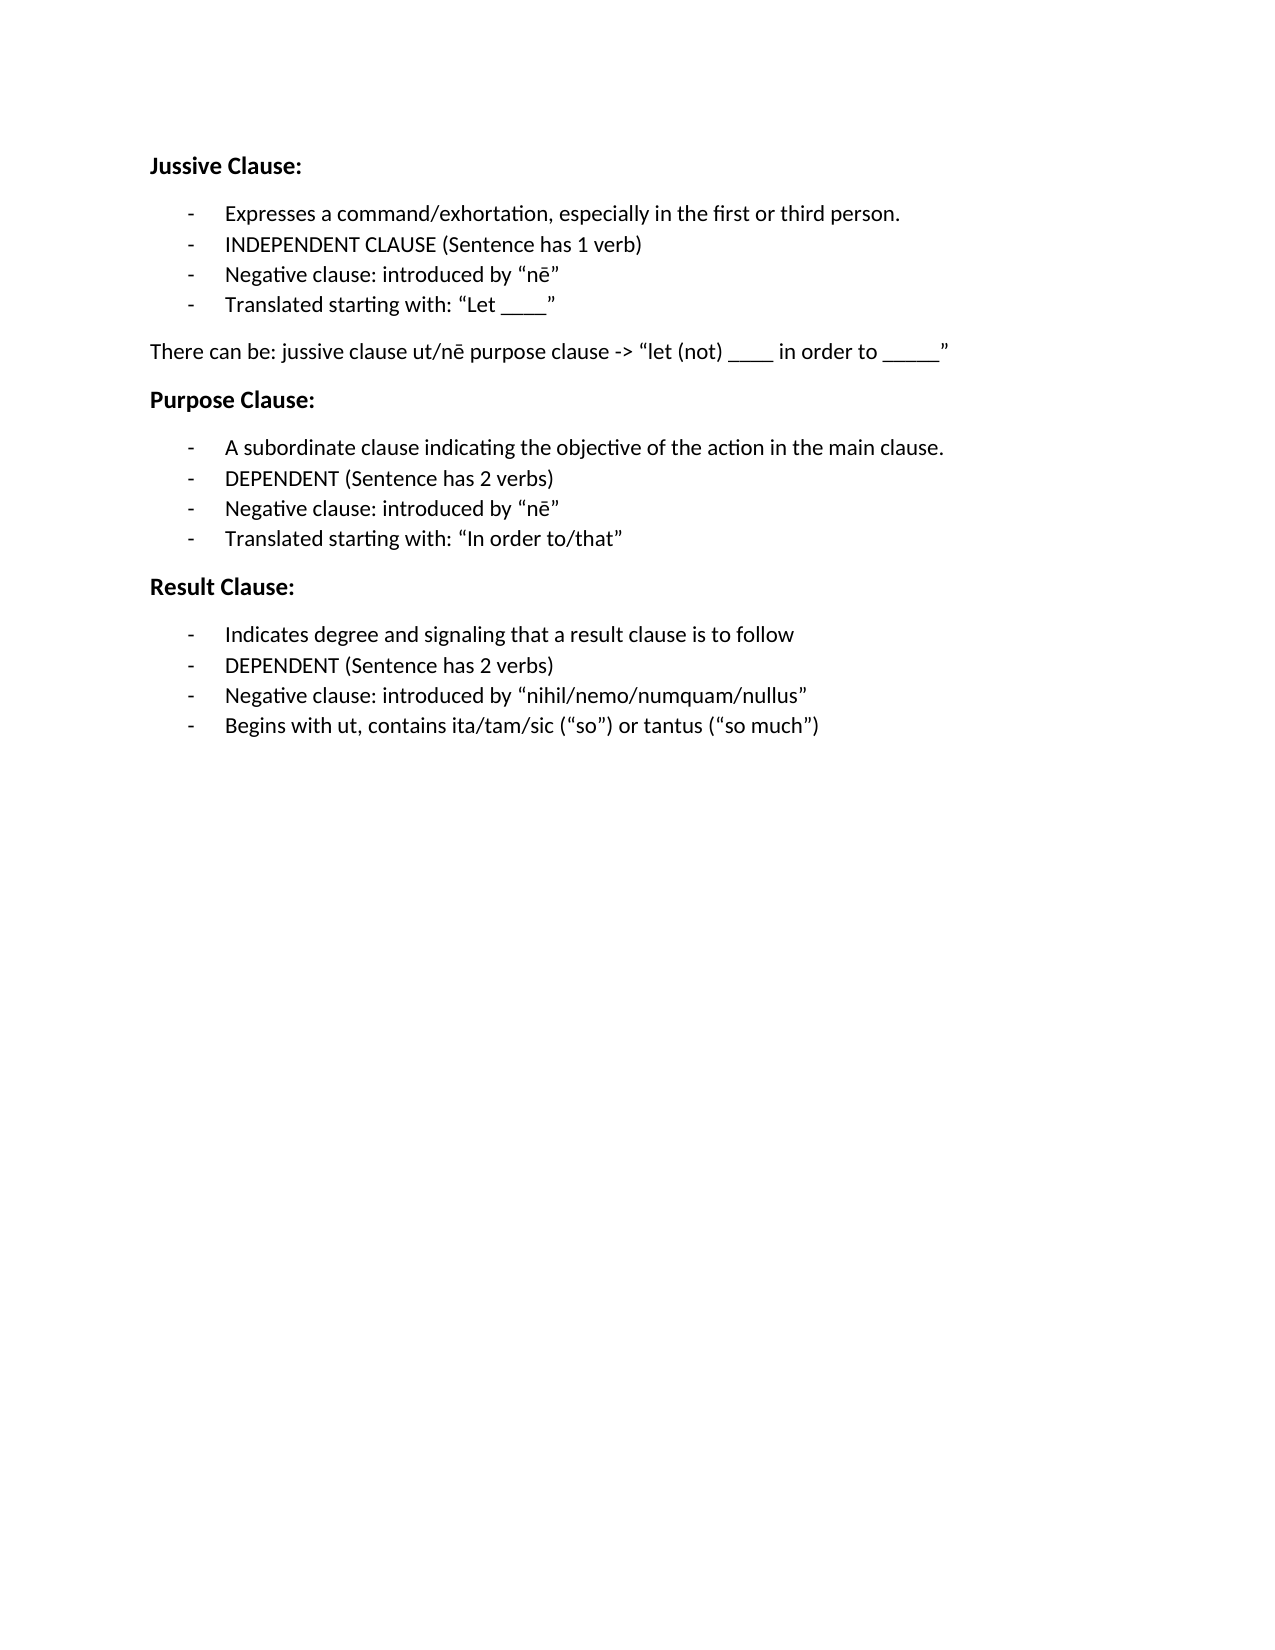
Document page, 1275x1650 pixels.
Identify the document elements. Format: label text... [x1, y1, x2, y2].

list Indicates degree and signaling that a result clause is to follow [187, 621, 1125, 649]
text Purpose Clause: [150, 384, 1125, 414]
list INDEPENDENT CLAUSE (Sentence has 1 verb) [187, 230, 1125, 258]
text Result Clause: [150, 571, 1125, 602]
list Negative clause: introduced by “nihil/nemo/numquam/nullus” [187, 681, 1125, 709]
list Negative clause: introduced by “nē” [187, 494, 1125, 522]
list DEPENDENT (Sentence has 2 verbs) [187, 464, 1125, 492]
list Begins with ut, contains ita/tam/sic (“so”) or tantus (“so much”) [187, 711, 1125, 739]
list DEPENDENT (Sentence has 2 verbs) [187, 651, 1125, 679]
list Translated starting with: “In order to/that” [187, 524, 1125, 552]
list Translated starting with: “Let ____” [187, 290, 1125, 318]
list Negative clause: introduced by “nē” [187, 260, 1125, 288]
text Jussive Clause: [150, 150, 1125, 181]
text There can be: jussive clause ut/nē purpose clause -> “let (not) ____ in order to _____” [150, 337, 1125, 365]
list A subordinate clause indicating the objective of the action in the main clause. [187, 433, 1125, 462]
list Expresses a command/exhortation, especially in the first or third person. [187, 199, 1125, 228]
